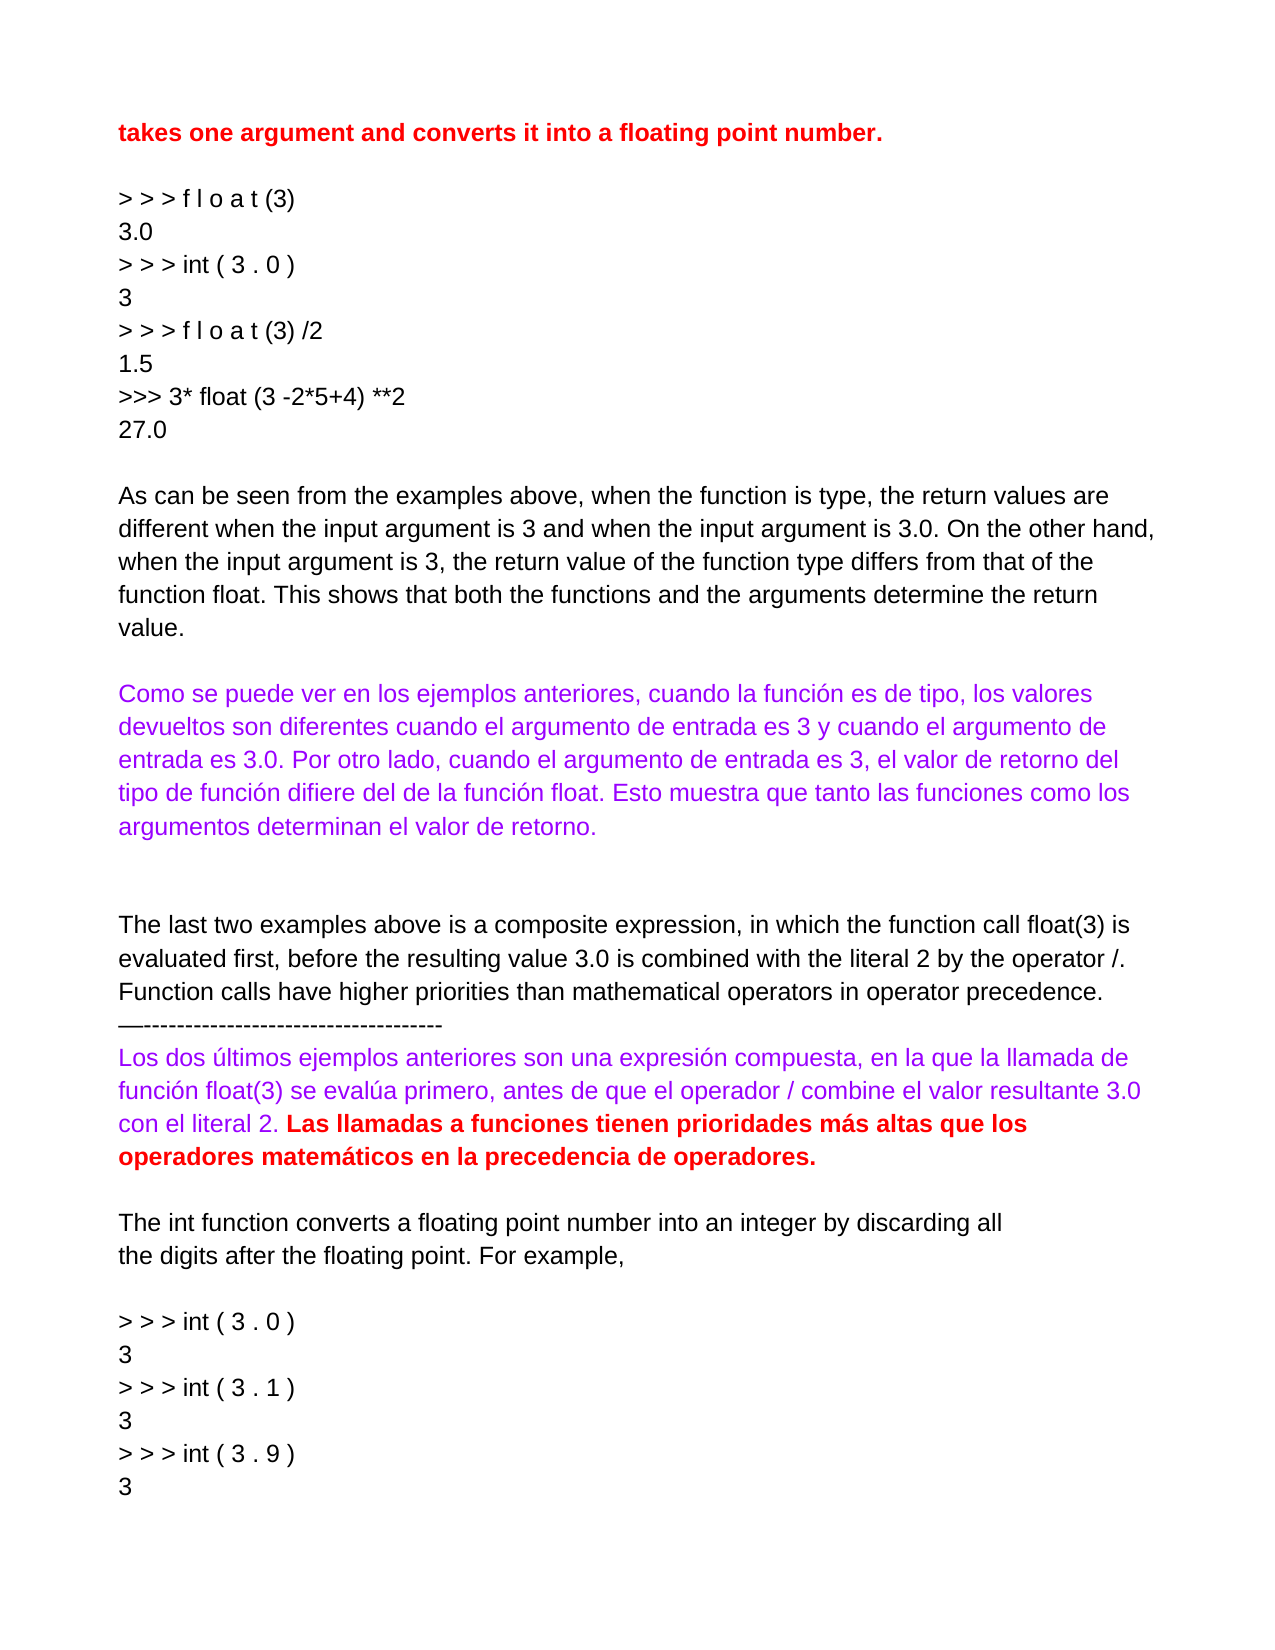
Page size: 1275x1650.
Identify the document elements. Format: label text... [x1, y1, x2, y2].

text > > > int ( 3 . 0 ) [118, 1307, 1157, 1336]
text 3 [118, 283, 1157, 312]
text 3.0 [118, 217, 1157, 246]
text Como se puede ver en los ejemplos anteriores, cuando la función es de tipo, los valores devueltos son diferentes cuando el argumento de entrada es 3 y cuando el argumento de entrada es 3.0. Por otro lado, cuando el argumento de entrada es 3, el valor de retorno del tipo de función difiere del de la función float. Esto muestra que tanto las funciones como los argumentos determinan el valor de retorno. [118, 679, 1157, 840]
text The int function converts a floating point number into an integer by discarding all [118, 1208, 1157, 1236]
text As can be seen from the examples above, when the function is type, the return values are different when the input argument is 3 and when the input argument is 3.0. On the other hand, when the input argument is 3, the return value of the function type differs from that of the function float. This shows that both the functions and the arguments determine the return value. [118, 481, 1157, 642]
text takes one argument and converts it into a floating point number. [118, 118, 1157, 147]
text 3 [118, 1472, 1157, 1501]
text >>> 3* float (3 -2*5+4) **2 [118, 382, 1157, 411]
text > > > int ( 3 . 9 ) [118, 1439, 1157, 1468]
text > > > f l o a t (3) [118, 184, 1157, 213]
text —------------------------------------ [118, 1009, 1157, 1038]
text > > > int ( 3 . 1 ) [118, 1373, 1157, 1402]
text > > > f l o a t (3) /2 [118, 316, 1157, 345]
text > > > int ( 3 . 0 ) [118, 250, 1157, 279]
text Los dos últimos ejemplos anteriores son una expresión compuesta, en la que la llamada de función float(3) se evalúa primero, antes de que el operador / combine el valor resultante 3.0 con el literal 2. Las llamadas a funciones tienen prioridades más altas que los operadores matemáticos en la precedencia de operadores. [118, 1043, 1157, 1170]
text The last two examples above is a composite expression, in which the function call float(3) is evaluated first, before the resulting value 3.0 is combined with the literal 2 by the operator /. Function calls have higher priorities than mathematical operators in operator precedence. [118, 911, 1157, 1005]
text 27.0 [118, 415, 1157, 444]
text the digits after the floating point. For example, [118, 1241, 1157, 1269]
text 3 [118, 1406, 1157, 1434]
text 3 [118, 1340, 1157, 1368]
text 1.5 [118, 349, 1157, 378]
